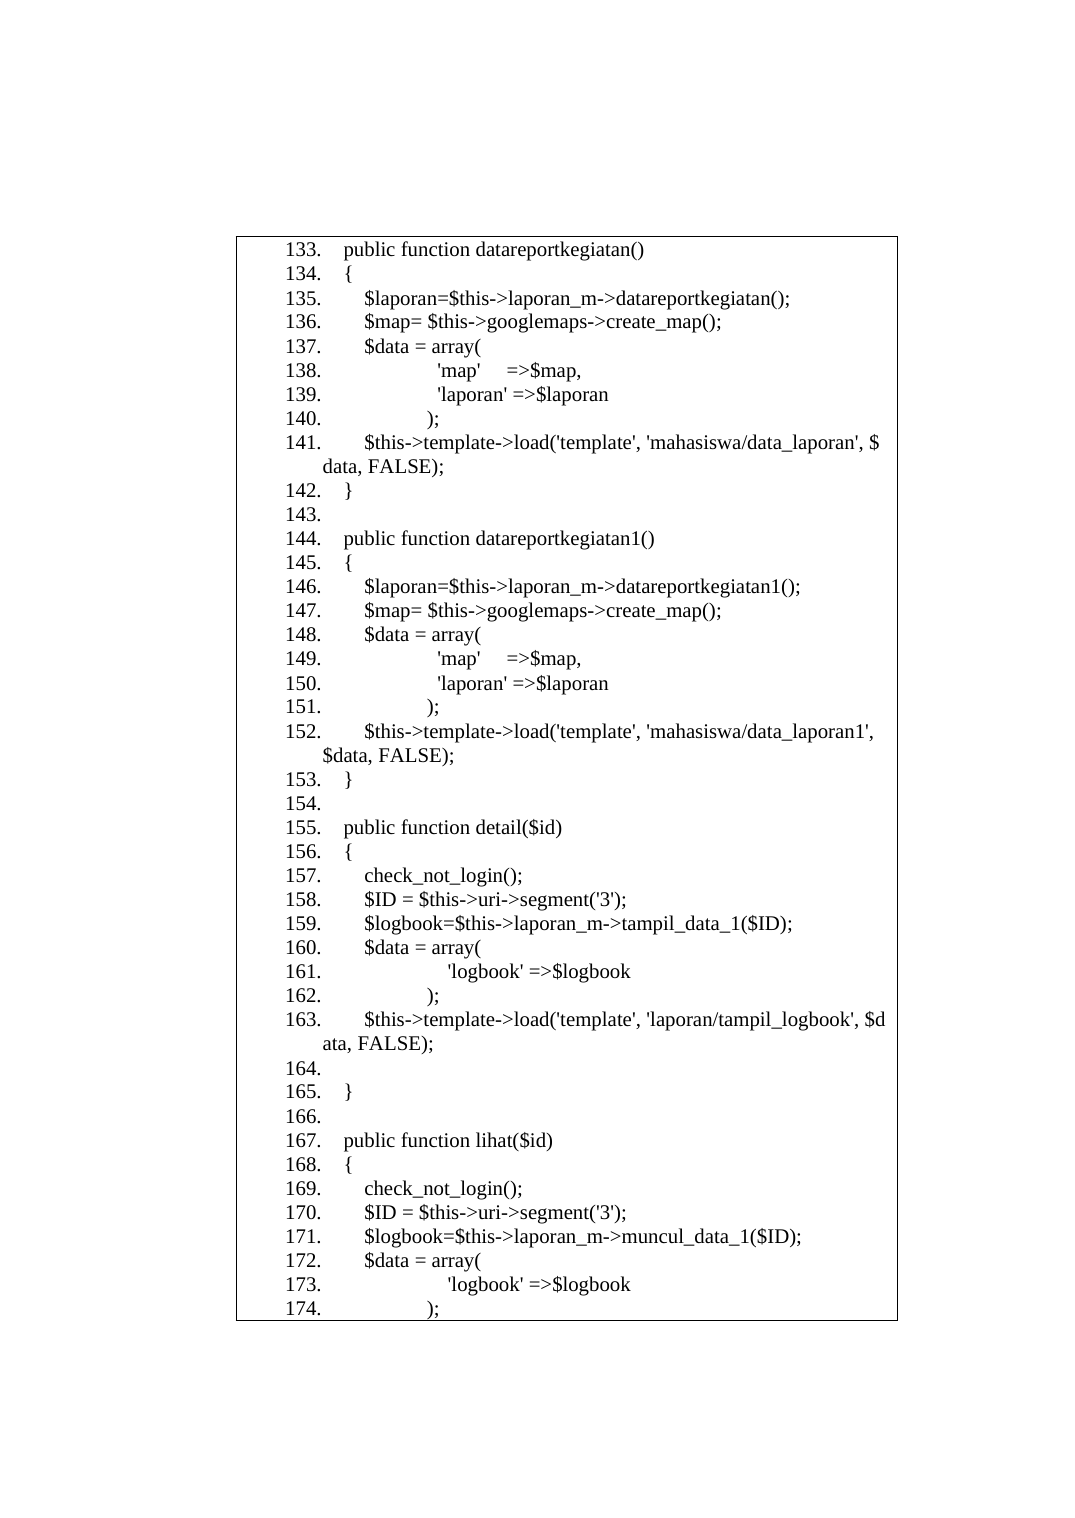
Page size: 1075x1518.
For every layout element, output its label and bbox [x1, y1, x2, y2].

table_header [237, 237, 897, 1320]
